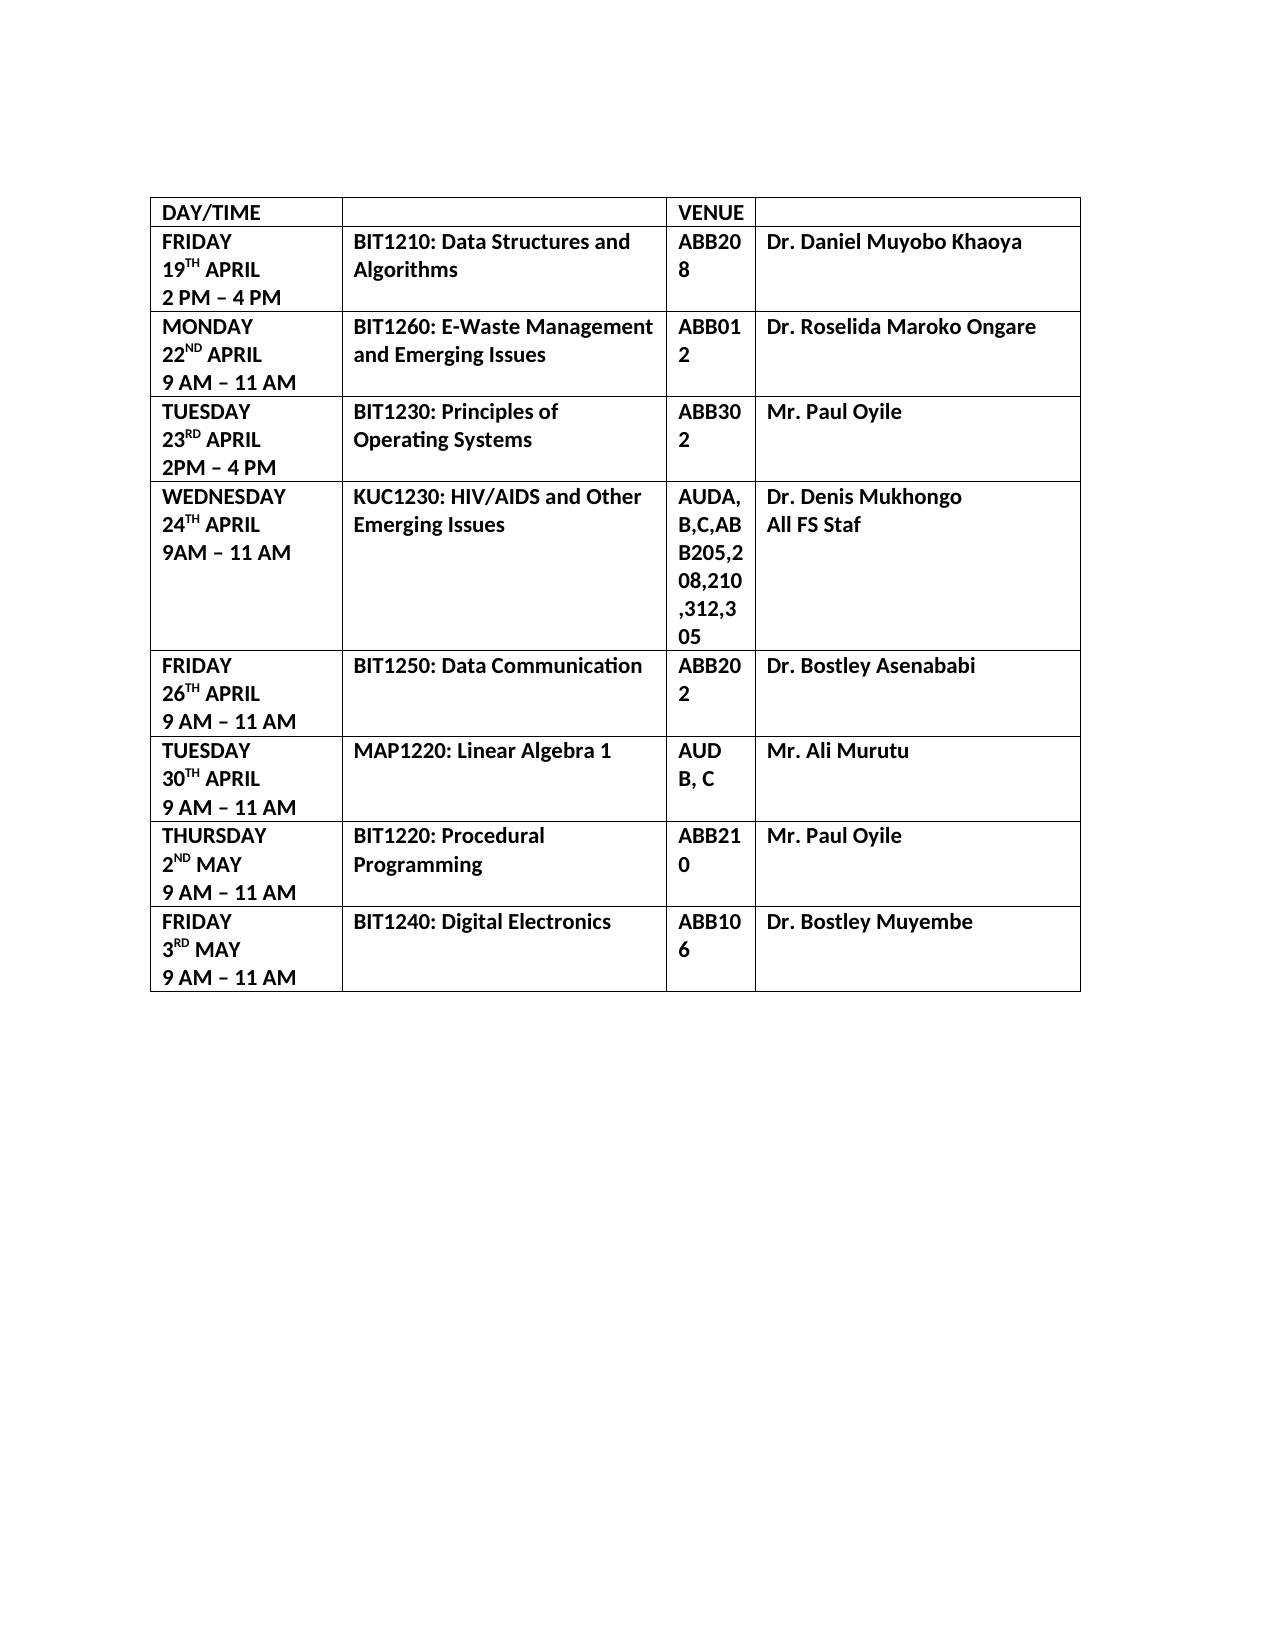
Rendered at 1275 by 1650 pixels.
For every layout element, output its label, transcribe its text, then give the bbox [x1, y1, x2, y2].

table_cell MAP1220: Linear Algebra 1 [343, 737, 666, 821]
table_cell ABB208 [667, 227, 755, 311]
table_cell ABB012 [667, 312, 755, 396]
table_header [343, 198, 666, 226]
table_cell MONDAY 22ND APRIL 9 AM – 11 AM [151, 312, 342, 396]
table_cell ABB302 [667, 397, 755, 481]
table_cell BIT1230: Principles of Operating Systems [343, 397, 666, 481]
table_cell Mr. Ali Murutu [756, 737, 1080, 821]
table_cell AUD B, C [667, 737, 755, 821]
table_cell TUESDAY 23RD APRIL 2PM – 4 PM [151, 397, 342, 481]
table_cell FRIDAY 26TH APRIL 9 AM – 11 AM [151, 651, 342, 736]
table_cell FRIDAY 3RD MAY 9 AM – 11 AM [151, 907, 342, 991]
table_cell BIT1210: Data Structures and Algorithms [343, 227, 666, 311]
table_cell BIT1240: Digital Electronics [343, 907, 666, 991]
table_cell Mr. Paul Oyile [756, 822, 1080, 906]
table_cell Dr. Daniel Muyobo Khaoya [756, 227, 1080, 311]
table_header [756, 198, 1080, 226]
table_cell AUDA,B,C,ABB205,208,210,312,305 [667, 482, 755, 650]
table_cell Mr. Paul Oyile [756, 397, 1080, 481]
table_header DAY/TIME [151, 198, 342, 226]
table_cell Dr. Bostley Asenababi [756, 651, 1080, 736]
table_cell WEDNESDAY 24TH APRIL 9AM – 11 AM [151, 482, 342, 650]
table_cell BIT1250: Data Communication [343, 651, 666, 736]
table_cell KUC1230: HIV/AIDS and Other Emerging Issues [343, 482, 666, 650]
table_cell BIT1260: E-Waste Management and Emerging Issues [343, 312, 666, 396]
table_cell ABB106 [667, 907, 755, 991]
table_cell FRIDAY 19TH APRIL 2 PM – 4 PM [151, 227, 342, 311]
table_cell Dr. Bostley Muyembe [756, 907, 1080, 991]
table_cell ABB202 [667, 651, 755, 736]
table_cell Dr. Denis Mukhongo All FS Staf [756, 482, 1080, 650]
table_cell TUESDAY 30TH APRIL 9 AM – 11 AM [151, 737, 342, 821]
table_cell Dr. Roselida Maroko Ongare [756, 312, 1080, 396]
table_cell THURSDAY 2ND MAY 9 AM – 11 AM [151, 822, 342, 906]
table_header VENUE [667, 198, 755, 226]
table_cell BIT1220: Procedural Programming [343, 822, 666, 906]
table_cell ABB210 [667, 822, 755, 906]
